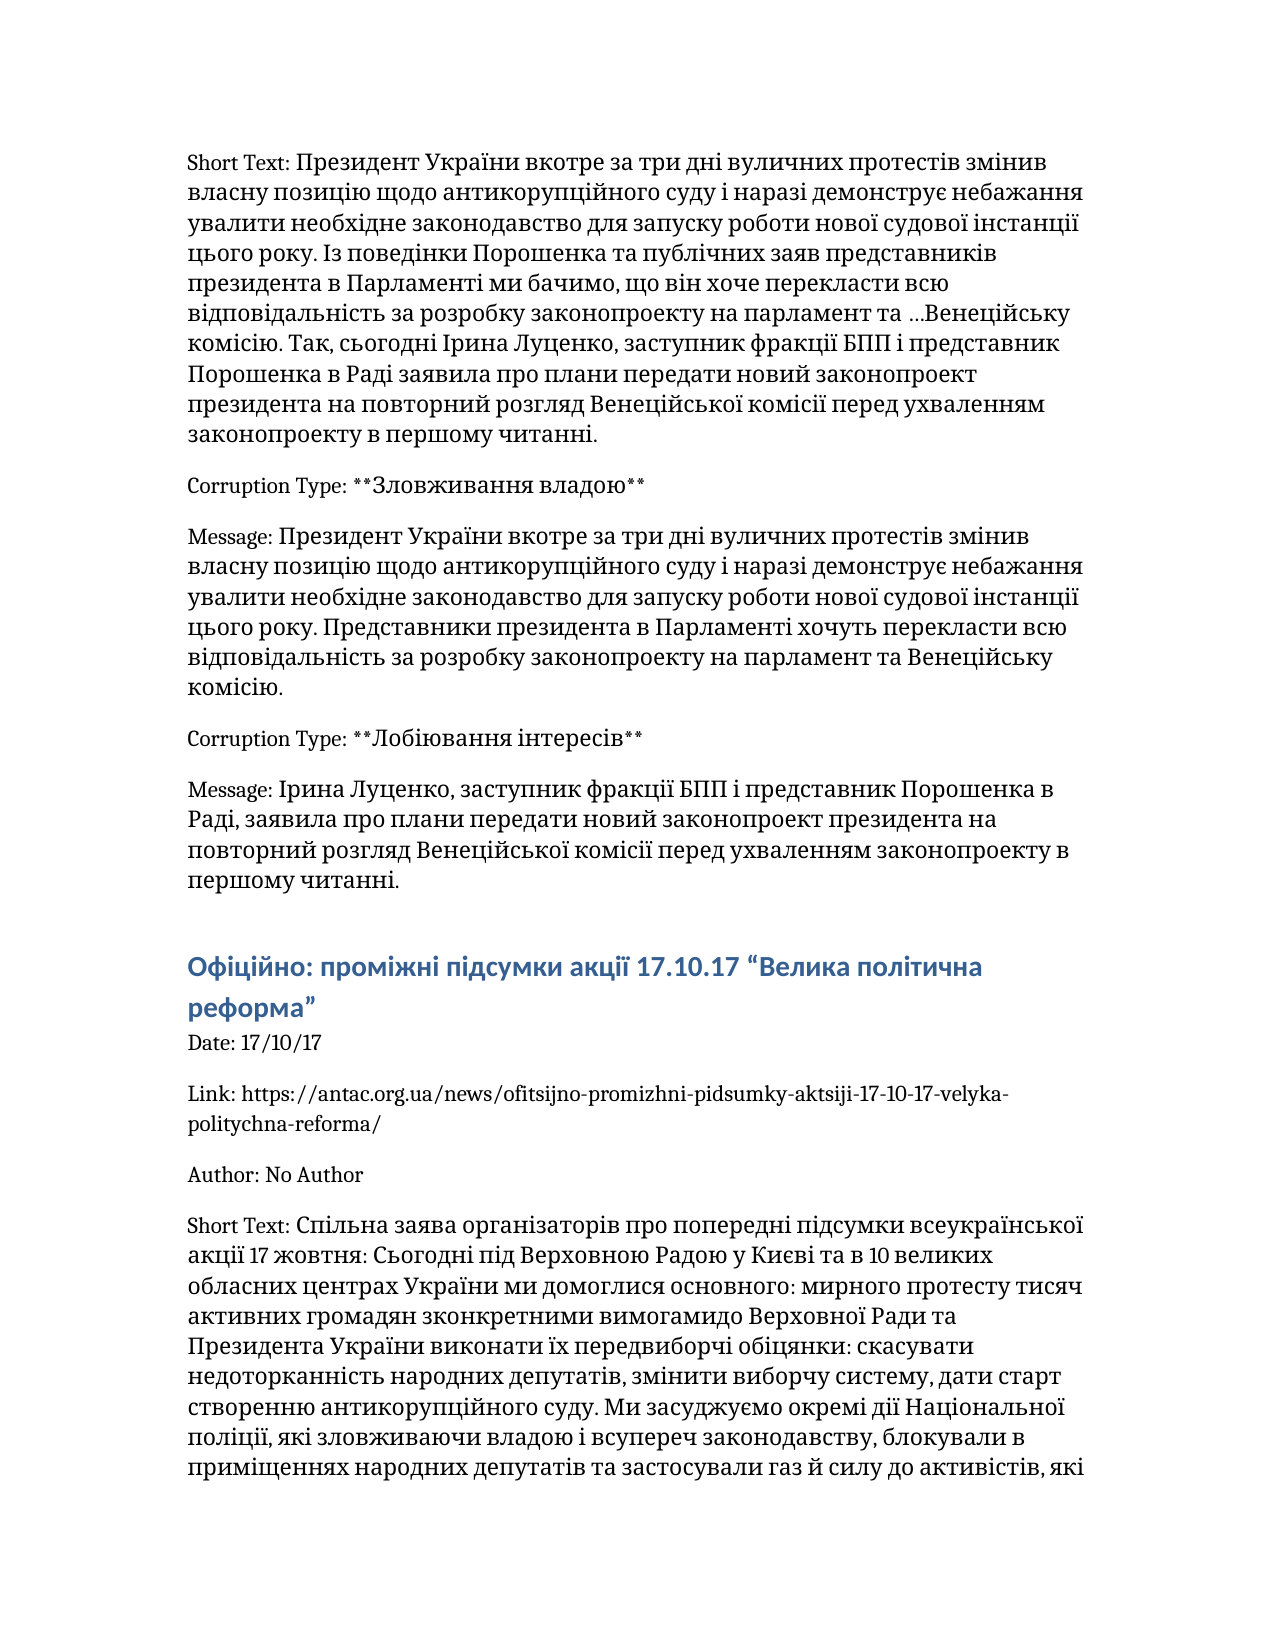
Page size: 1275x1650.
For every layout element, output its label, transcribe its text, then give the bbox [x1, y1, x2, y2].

text Message: Президент України вкотре за три дні вуличних протестів змінив власну позицію щодо антикорупційного суду і наразі демонструє небажання увалити необхідне законодавство для запуску роботи нової судової інстанції цього року. Представники президента в Парламенті хочуть перекласти всю відповідальність за розробку законопроекту на парламент та Венеційську комісію. [187, 524, 1087, 701]
text Message: Ірина Луценко, заступник фракції БПП і представник Порошенка в Раді, заявила про плани передати новий законопроект президента на повторний розгляд Венеційської комісії перед ухваленням законопроекту в першому читанні. [187, 777, 1087, 894]
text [187, 1213, 1087, 1481]
subtitle Офіційно: проміжні підсумки акції 17.10.17 “Велика політична реформа” [187, 948, 1087, 1024]
text Date: 17/10/17 [187, 1030, 1087, 1056]
text Link: https://antac.org.ua/news/ofitsijno-promizhni-pidsumky-aktsiji-17-10-17-velyka-politychna-reforma/ [187, 1081, 1087, 1137]
text Corruption Type: **Лобіювання інтересів** [187, 726, 1087, 752]
text Corruption Type: **Зловживання владою** [187, 473, 1087, 499]
text Short Text: Президент України вкотре за три дні вуличних протестів змінив власну позицію щодо антикорупційного суду і наразі демонструє небажання увалити необхідне законодавство для запуску роботи нової судової інстанції цього року. Із поведінки Порошенка та публічних заяв представників президента в Парламенті ми бачимо, що він хоче перекласти всю відповідальність за розробку законопроекту на парламент та …Венеційську комісію. Так, сьогодні Ірина Луценко, заступник фракції БПП і представник Порошенка в Раді заявила про плани передати новий законопроект президента на повторний розгляд Венеційської комісії перед ухваленням законопроекту в першому читанні. [187, 150, 1087, 448]
text Author: No Author [187, 1162, 1087, 1188]
